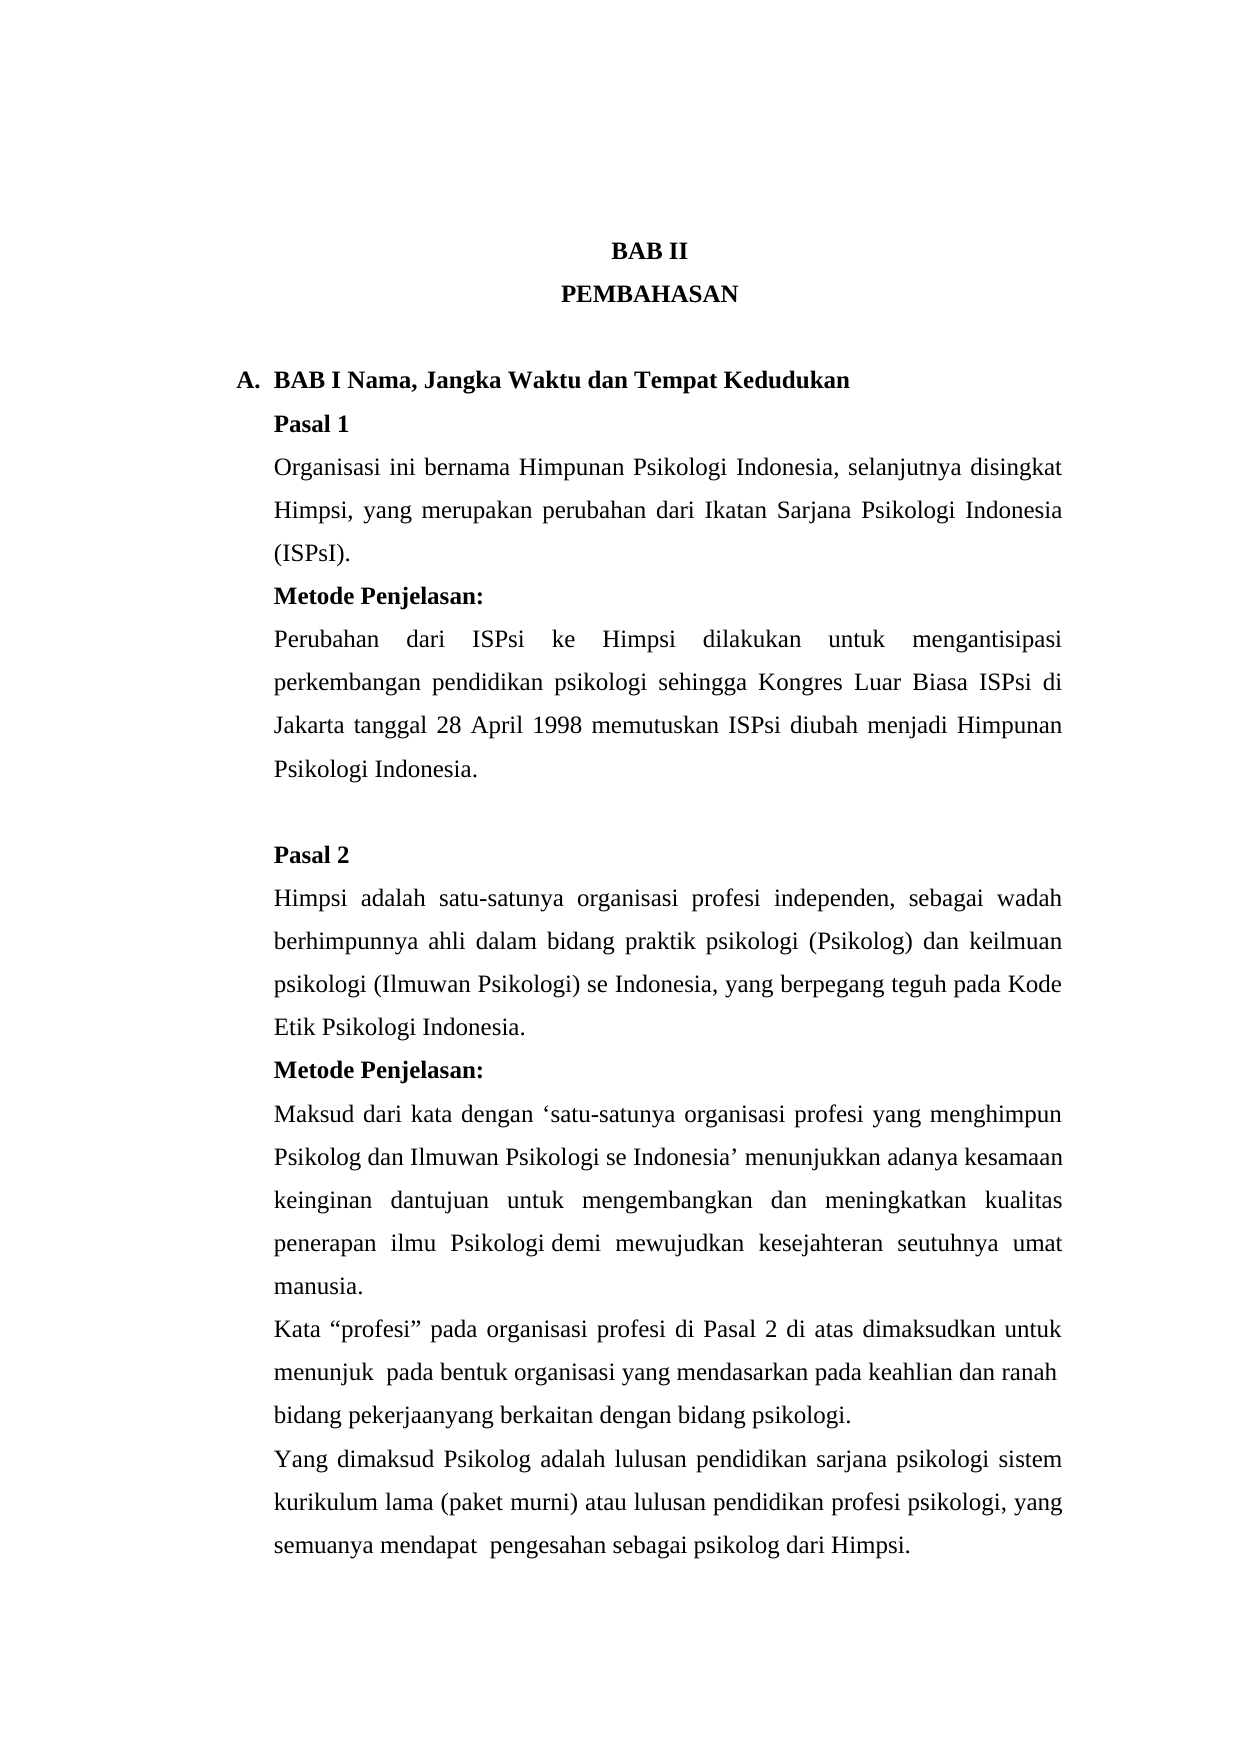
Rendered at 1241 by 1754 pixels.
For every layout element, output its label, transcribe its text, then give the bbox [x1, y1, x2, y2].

text Yang dimaksud Psikolog adalah lulusan pendidikan sarjana psikologi sistem kurikulum lama (paket murni) atau lulusan pendidikan profesi psikologi, yang semuanya mendapat pengesahan sebagai psikolog dari Himpsi. [274, 1444, 1063, 1559]
text Pasal 1 [274, 409, 1063, 437]
text Kata “profesi” pada organisasi profesi di Pasal 2 di atas dimaksudkan untuk menunjuk pada bentuk organisasi yang mendasarkan pada keahlian dan ranah bidang pekerjaanyang berkaitan dengan bidang psikologi. [274, 1314, 1063, 1429]
text Organisasi ini bernama Himpunan Psikologi Indonesia, selanjutnya disingkat Himpsi, yang merupakan perubahan dari Ikatan Sarjana Psikologi Indonesia (ISPsI). [274, 452, 1063, 567]
text BAB II [236, 236, 1063, 265]
text Perubahan dari ISPsi ke Himpsi dilakukan untuk mengantisipasi perkembangan pendidikan psikologi sehingga Kongres Luar Biasa ISPsi di Jakarta tanggal 28 April 1998 memutuskan ISPsi diubah menjadi Himpunan Psikologi Indonesia. [274, 624, 1063, 782]
text Maksud dari kata dengan ‘satu-satunya organisasi profesi yang menghimpun Psikolog dan Ilmuwan Psikologi se Indonesia’ menunjukkan adanya kesamaan keinginan dantujuan untuk mengembangkan dan meningkatkan kualitas penerapan ilmu Psikologi demi mewujudkan kesejahteran seutuhnya umat manusia. [274, 1099, 1063, 1300]
text Himpsi adalah satu-satunya organisasi profesi independen, sebagai wadah berhimpunnya ahli dalam bidang praktik psikologi (Psikolog) dan keilmuan psikologi (Ilmuwan Psikologi) se Indonesia, yang berpegang teguh pada Kode Etik Psikologi Indonesia. [274, 883, 1063, 1041]
text PEMBAHASAN [236, 279, 1063, 308]
text Pasal 2 [274, 840, 1063, 869]
text Metode Penjelasan: [274, 1056, 1063, 1084]
list BAB I Nama, Jangka Waktu dan Tempat Kedudukan [236, 366, 1063, 394]
text Metode Penjelasan: [274, 581, 1063, 610]
